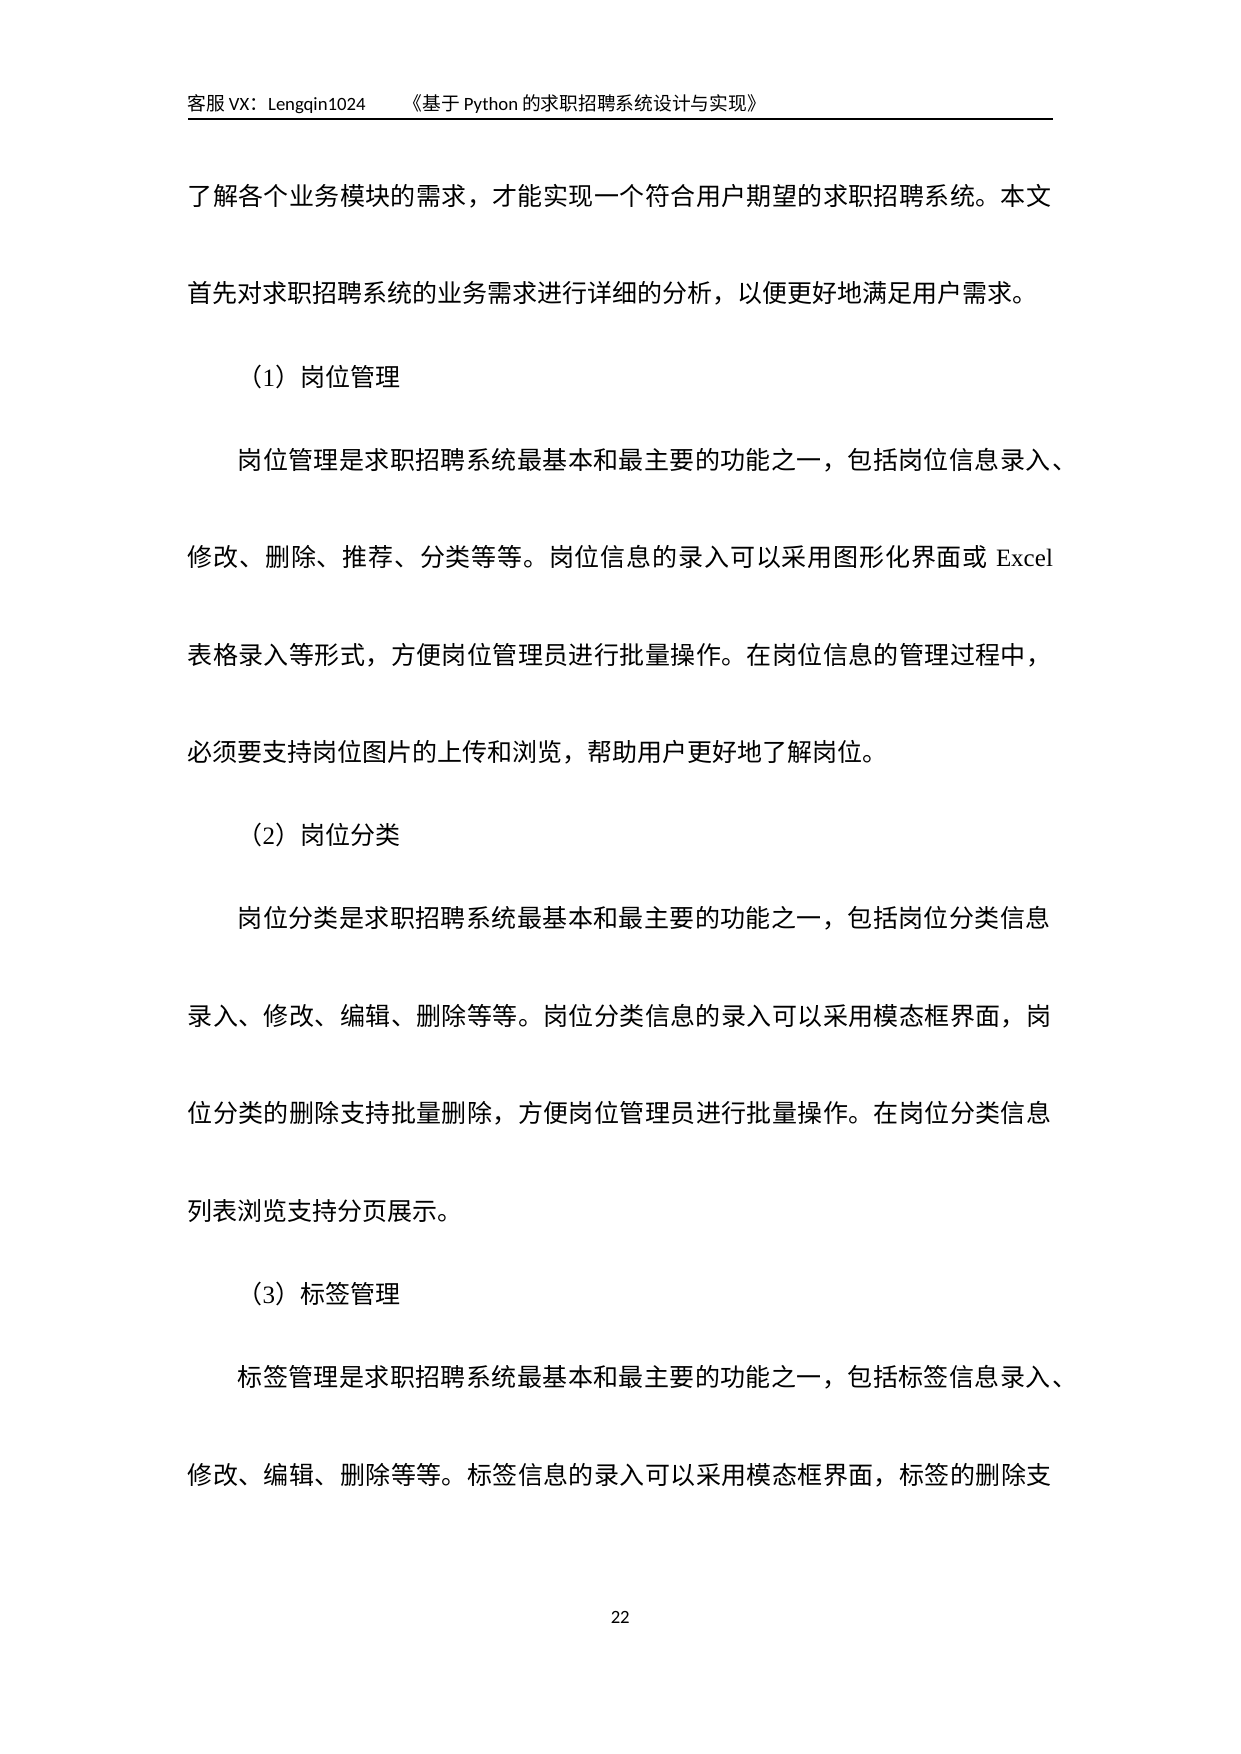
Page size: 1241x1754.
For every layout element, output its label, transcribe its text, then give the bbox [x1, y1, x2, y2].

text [187, 162, 1053, 324]
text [187, 1343, 1053, 1506]
text （2）岗位分类 [187, 801, 1053, 866]
text （1）岗位管理 [187, 343, 1053, 408]
text （3）标签管理 [187, 1260, 1053, 1325]
text 岗位管理是求职招聘系统最基本和最主要的功能之一，包括岗位信息录入、修改、删除、推荐、分类等等。岗位信息的录入可以采用图形化界面或Excel表格录入等形式，方便岗位管理员进行批量操作。在岗位信息的管理过程中，必须要支持岗位图片的上传和浏览，帮助用户更好地了解岗位。 [187, 426, 1053, 783]
text 岗位分类是求职招聘系统最基本和最主要的功能之一，包括岗位分类信息录入、修改、编辑、删除等等。岗位分类信息的录入可以采用模态框界面，岗位分类的删除支持批量删除，方便岗位管理员进行批量操作。在岗位分类信息列表浏览支持分页展示。 [187, 884, 1053, 1242]
